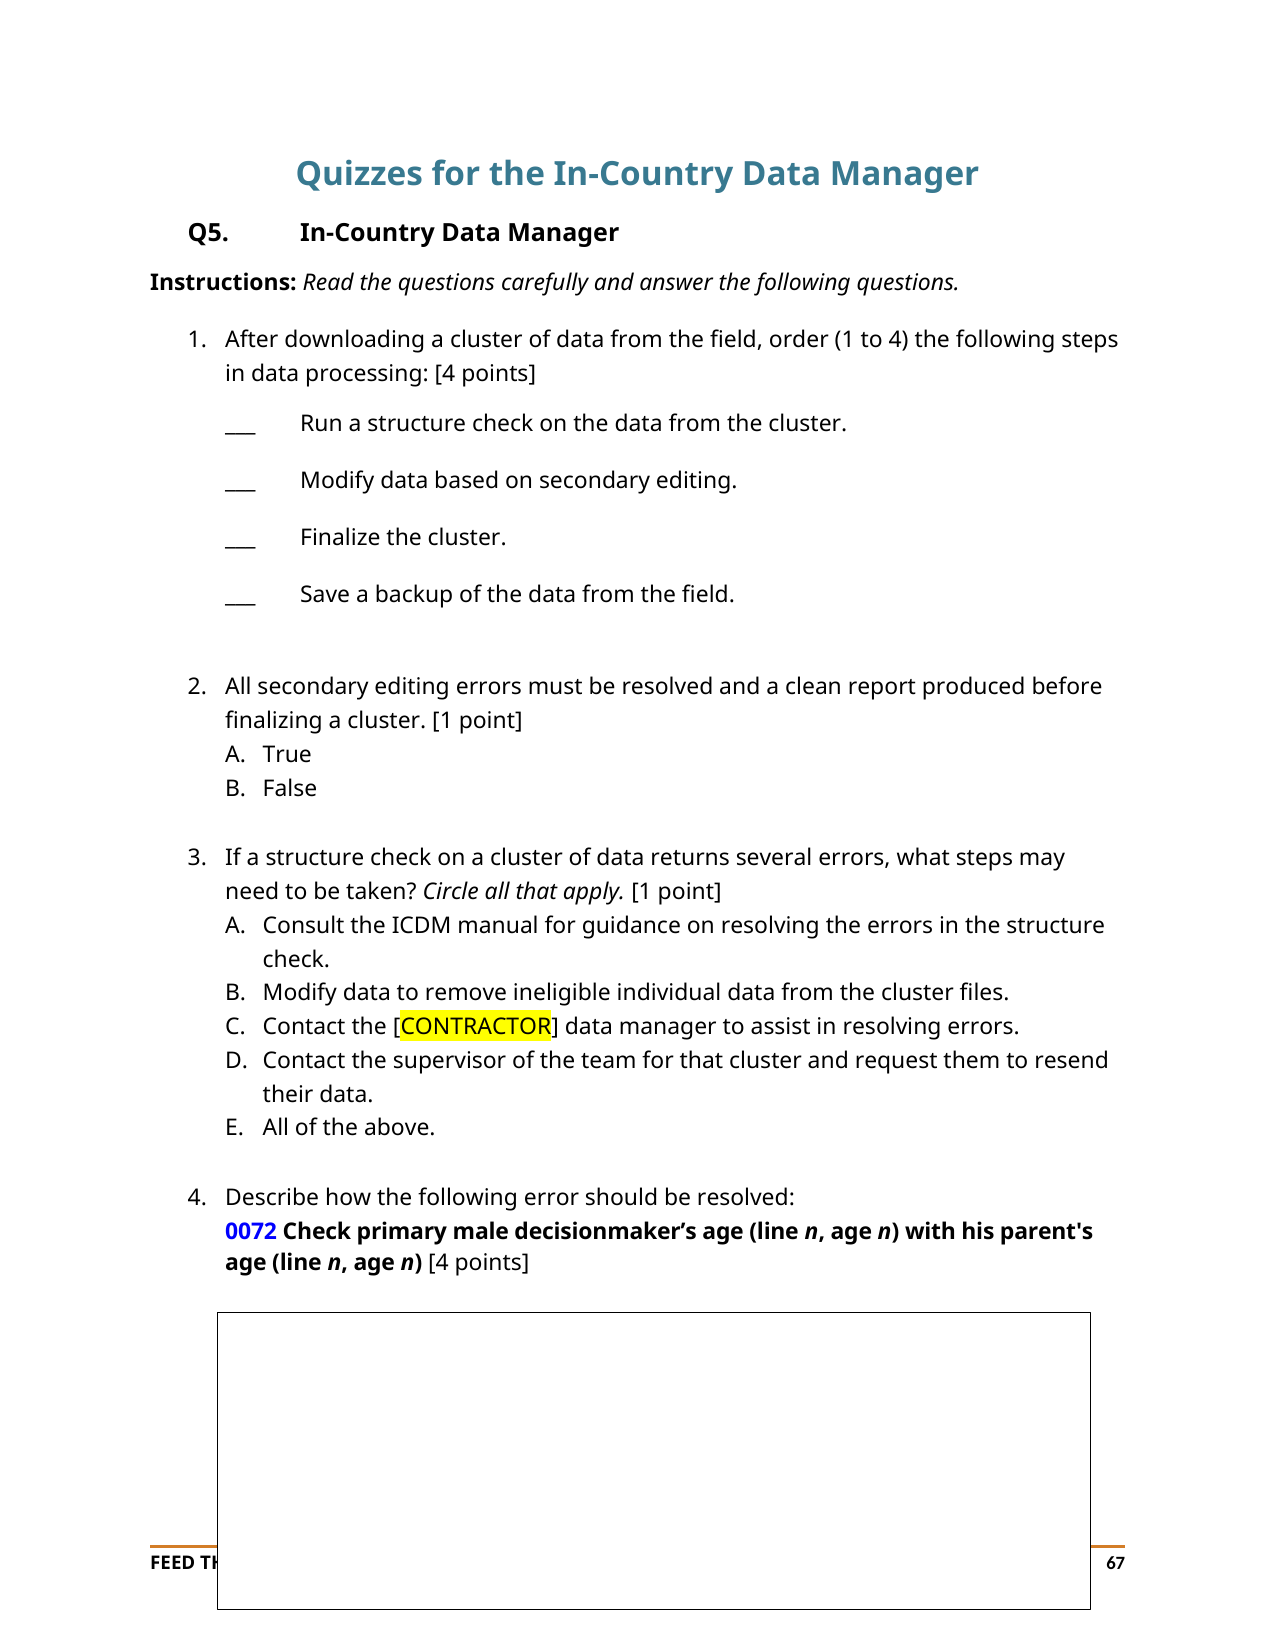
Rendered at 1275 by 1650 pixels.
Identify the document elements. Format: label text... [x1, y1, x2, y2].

list 0072 Check primary male decisionmaker’s age (line n, age n) with his parent's age (line n, age n) [4 points] [225, 1215, 1125, 1277]
subtitle Quizzes for the In-Country Data Manager [150, 150, 1125, 195]
text ___ Run a structure check on the data from the cluster. [225, 407, 1125, 438]
text ___ Finalize the cluster. [225, 521, 1125, 552]
list Consult the ICDM manual for guidance on resolving the errors in the structure check. [225, 909, 1125, 974]
text ___ Modify data based on secondary editing. [225, 464, 1125, 495]
list All of the above. [225, 1111, 1125, 1142]
list After downloading a cluster of data from the field, order (1 to 4) the following steps in data processing: [4 points] [187, 323, 1125, 388]
list Contact the [CONTRACTOR] data manager to assist in resolving errors. [225, 1010, 400, 1041]
list True [225, 738, 1125, 769]
list All secondary editing errors must be resolved and a clean report produced before finalizing a cluster. [1 point] [187, 670, 1125, 735]
text Instructions: Read the questions carefully and answer the following questions. [150, 266, 1125, 298]
text ___ Save a backup of the data from the field. [225, 578, 1125, 609]
list Describe how the following error should be resolved: [187, 1181, 1125, 1212]
list If a structure check on a cluster of data returns several errors, what steps may need to be taken? Circle all that apply. [1 point] [187, 841, 1125, 906]
list Contact the supervisor of the team for that cluster and request them to resend their data. [225, 1044, 1125, 1109]
list Modify data to remove ineligible individual data from the cluster files. [225, 976, 1125, 1007]
list Contact the [CONTRACTOR] data manager to assist in resolving errors. [551, 1010, 1125, 1041]
subtitle Q5. In-Country Data Manager [187, 215, 1125, 249]
list False [225, 772, 1125, 803]
